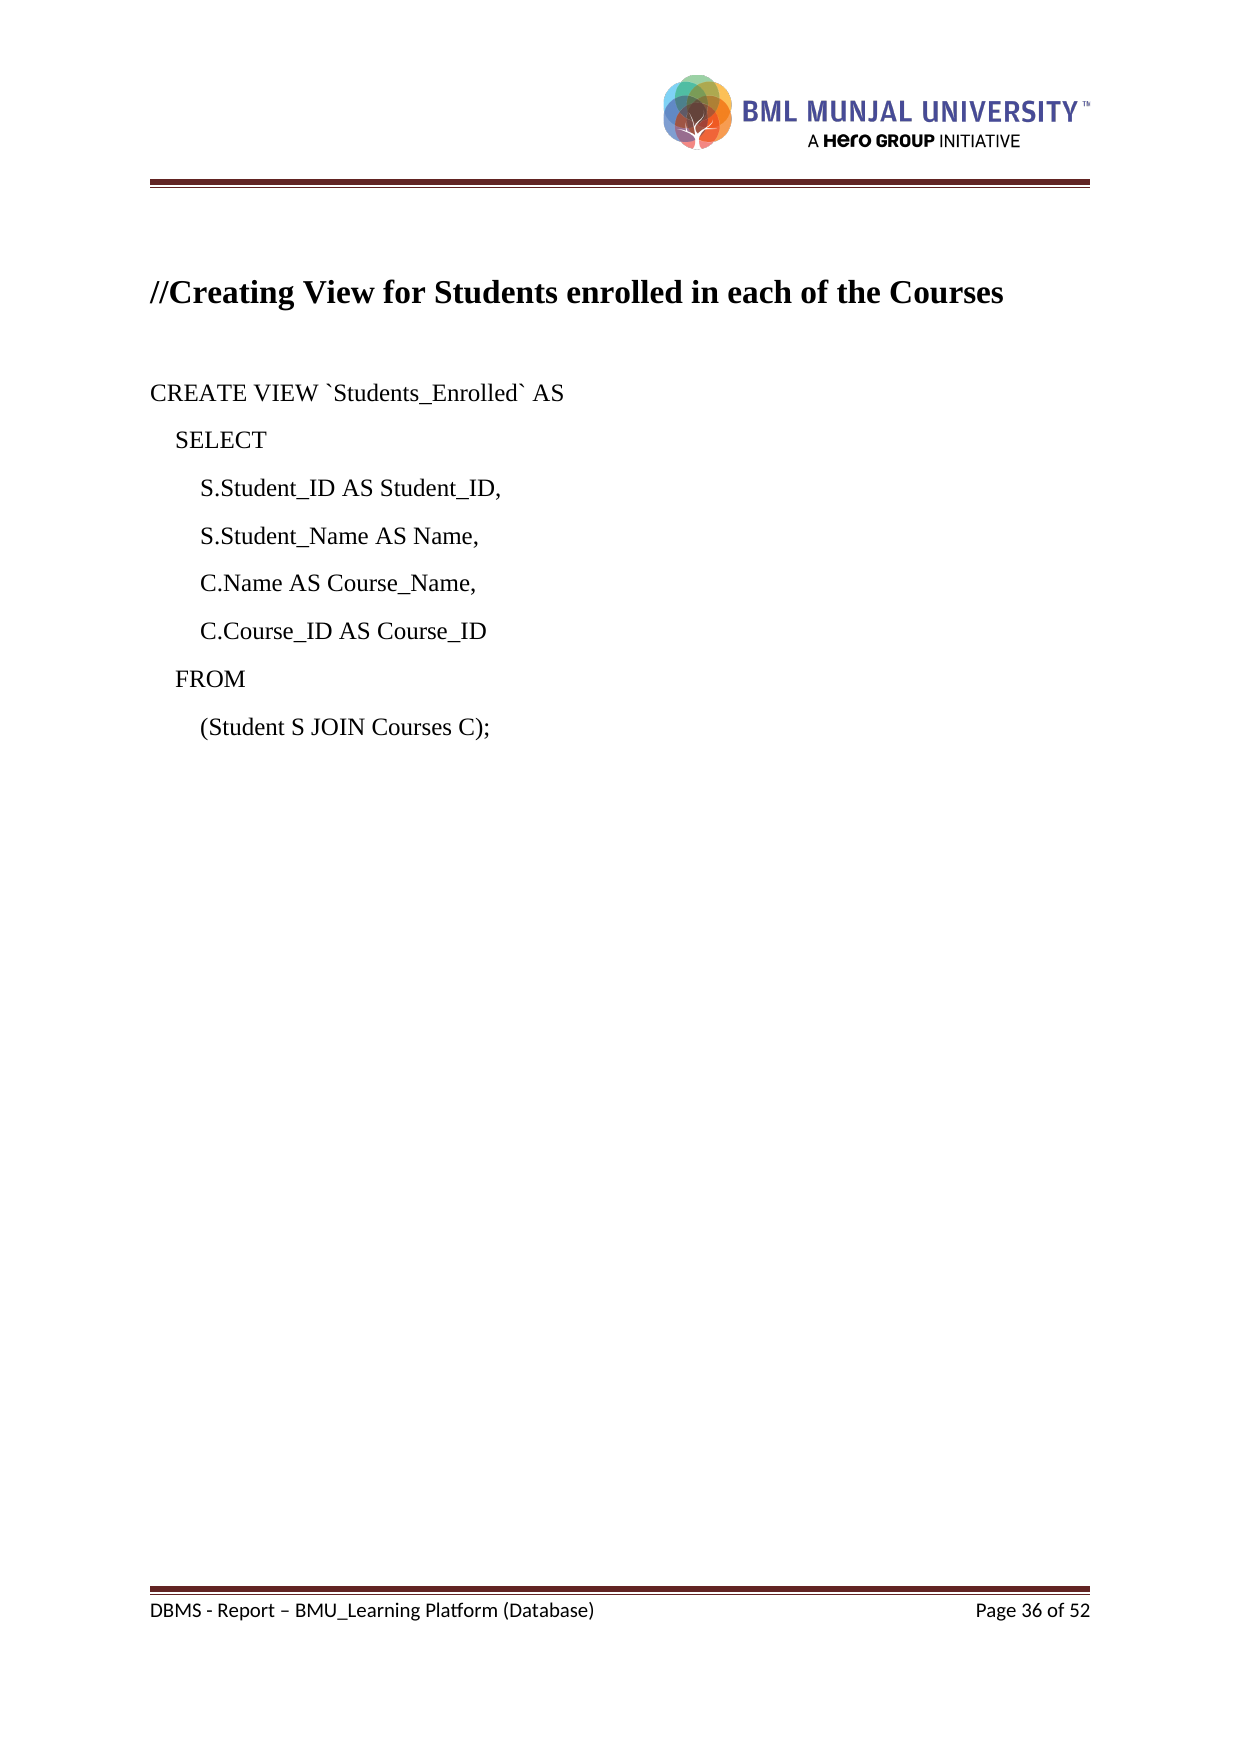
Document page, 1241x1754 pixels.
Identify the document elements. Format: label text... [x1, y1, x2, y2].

text S.Student_Name AS Name, [150, 521, 1090, 549]
text //Creating View for Students enrolled in each of the Courses [150, 272, 1090, 310]
text FROM [150, 664, 1090, 693]
text (Student S JOIN Courses C); [150, 712, 1090, 740]
text S.Student_ID AS Student_ID, [150, 473, 1090, 502]
text C.Name AS Course_Name, [150, 568, 1090, 597]
text SELECT [150, 425, 1090, 454]
text CREATE VIEW `Students_Enrolled` AS [150, 378, 1090, 406]
picture [663, 75, 1091, 151]
text C.Course_ID AS Course_ID [150, 616, 1090, 645]
